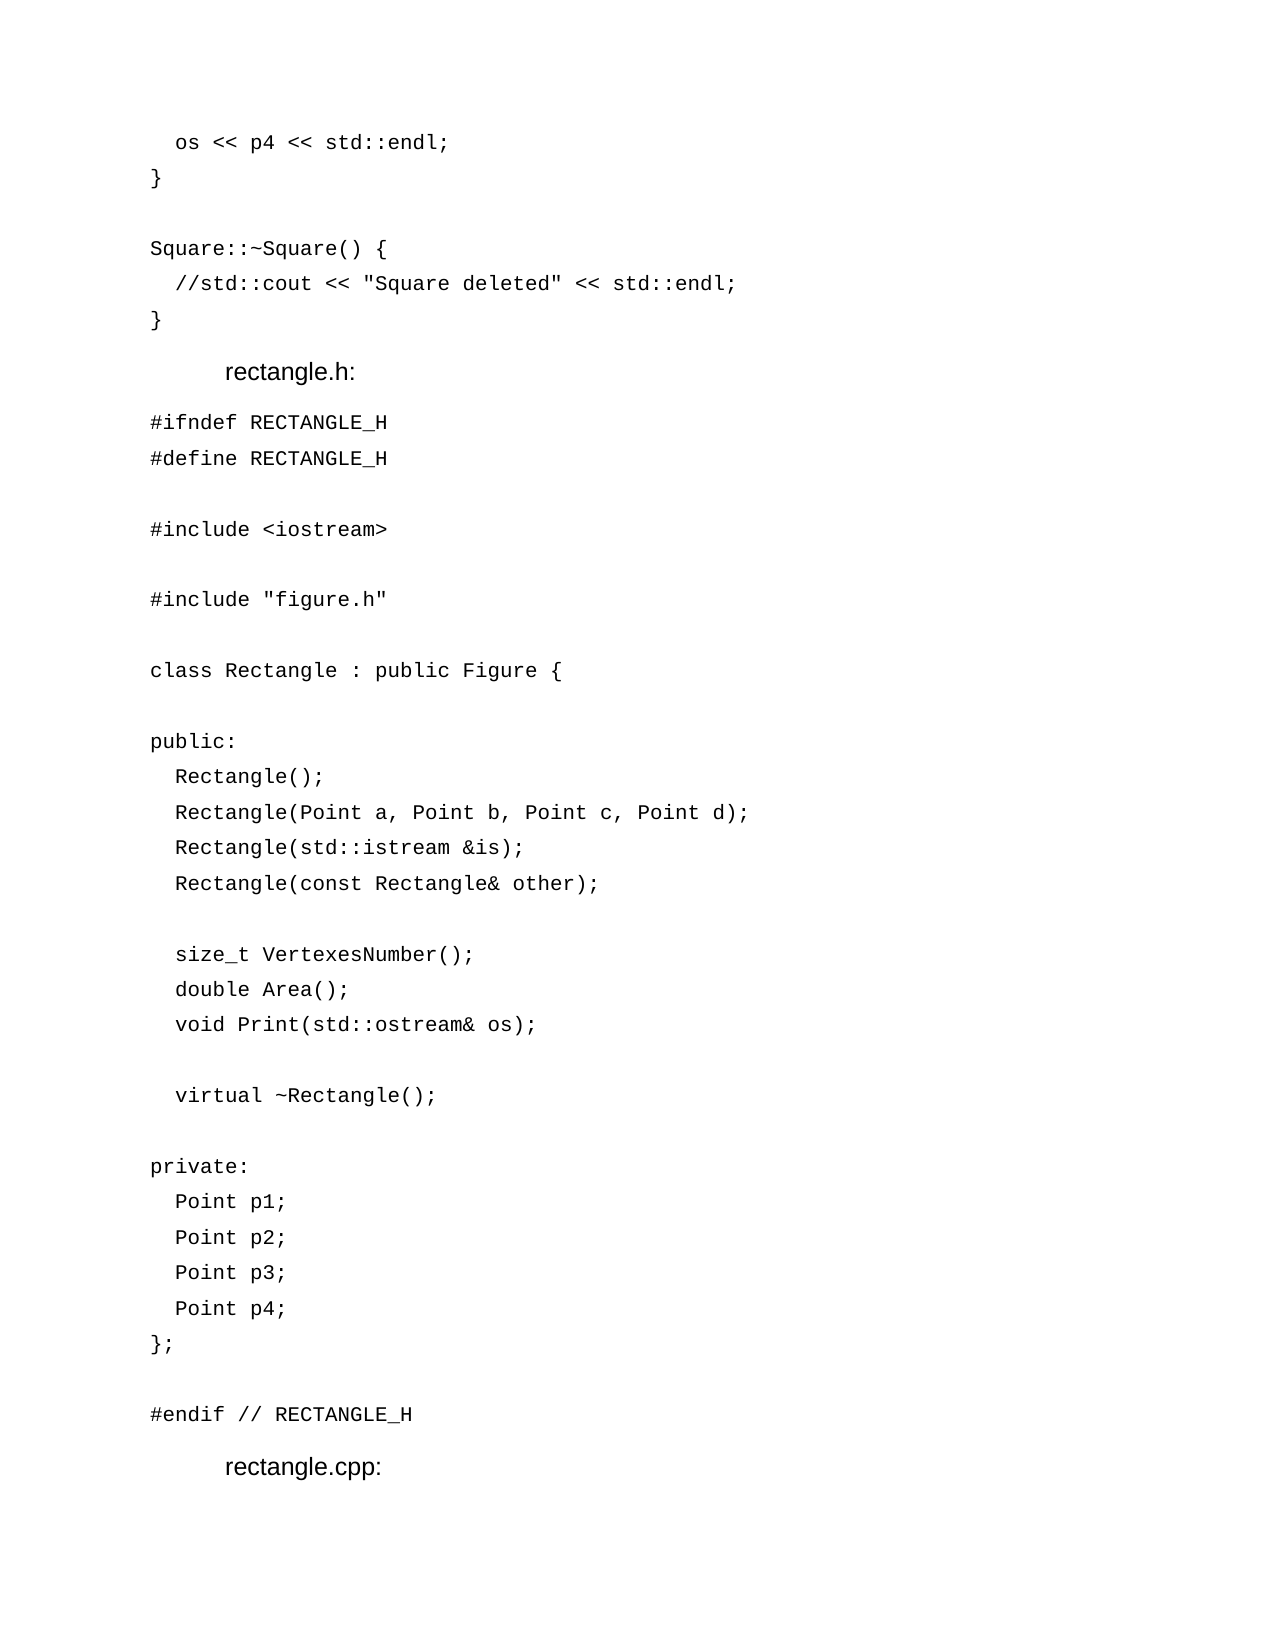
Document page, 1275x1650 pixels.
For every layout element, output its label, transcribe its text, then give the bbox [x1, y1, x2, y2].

text //std::cout << "Square deleted" << std::endl; [150, 273, 1143, 297]
text #include <iostream> [150, 519, 1143, 542]
text Square::~Square() { [150, 238, 1143, 262]
text #ifndef RECTANGLE_H [150, 412, 1143, 436]
text class Rectangle : public Figure { [150, 660, 1143, 684]
text rectangle.cpp: [150, 1452, 1143, 1481]
text os << p4 << std::endl; [150, 132, 1143, 155]
text Rectangle(); [150, 767, 1143, 790]
text #define RECTANGLE_H [150, 448, 1143, 471]
text } [150, 309, 1143, 332]
text Rectangle(std::istream &is); [150, 837, 1143, 861]
text private: [150, 1156, 1143, 1180]
text #endif // RECTANGLE_H [150, 1404, 1143, 1428]
text virtual ~Rectangle(); [150, 1085, 1143, 1109]
text public: [150, 731, 1143, 755]
text Point p1; [150, 1192, 1143, 1215]
text void Print(std::ostream& os); [150, 1014, 1143, 1038]
text } [150, 167, 1143, 191]
text rectangle.h: [150, 357, 1143, 386]
text Rectangle(const Rectangle& other); [150, 873, 1143, 896]
text }; [150, 1333, 1143, 1357]
text #include "figure.h" [150, 589, 1143, 613]
text Point p4; [150, 1298, 1143, 1321]
text size_t VertexesNumber(); [150, 944, 1143, 967]
text double Area(); [150, 979, 1143, 1003]
text Point p3; [150, 1262, 1143, 1286]
text Point p2; [150, 1227, 1143, 1251]
text Rectangle(Point a, Point b, Point c, Point d); [150, 802, 1143, 826]
